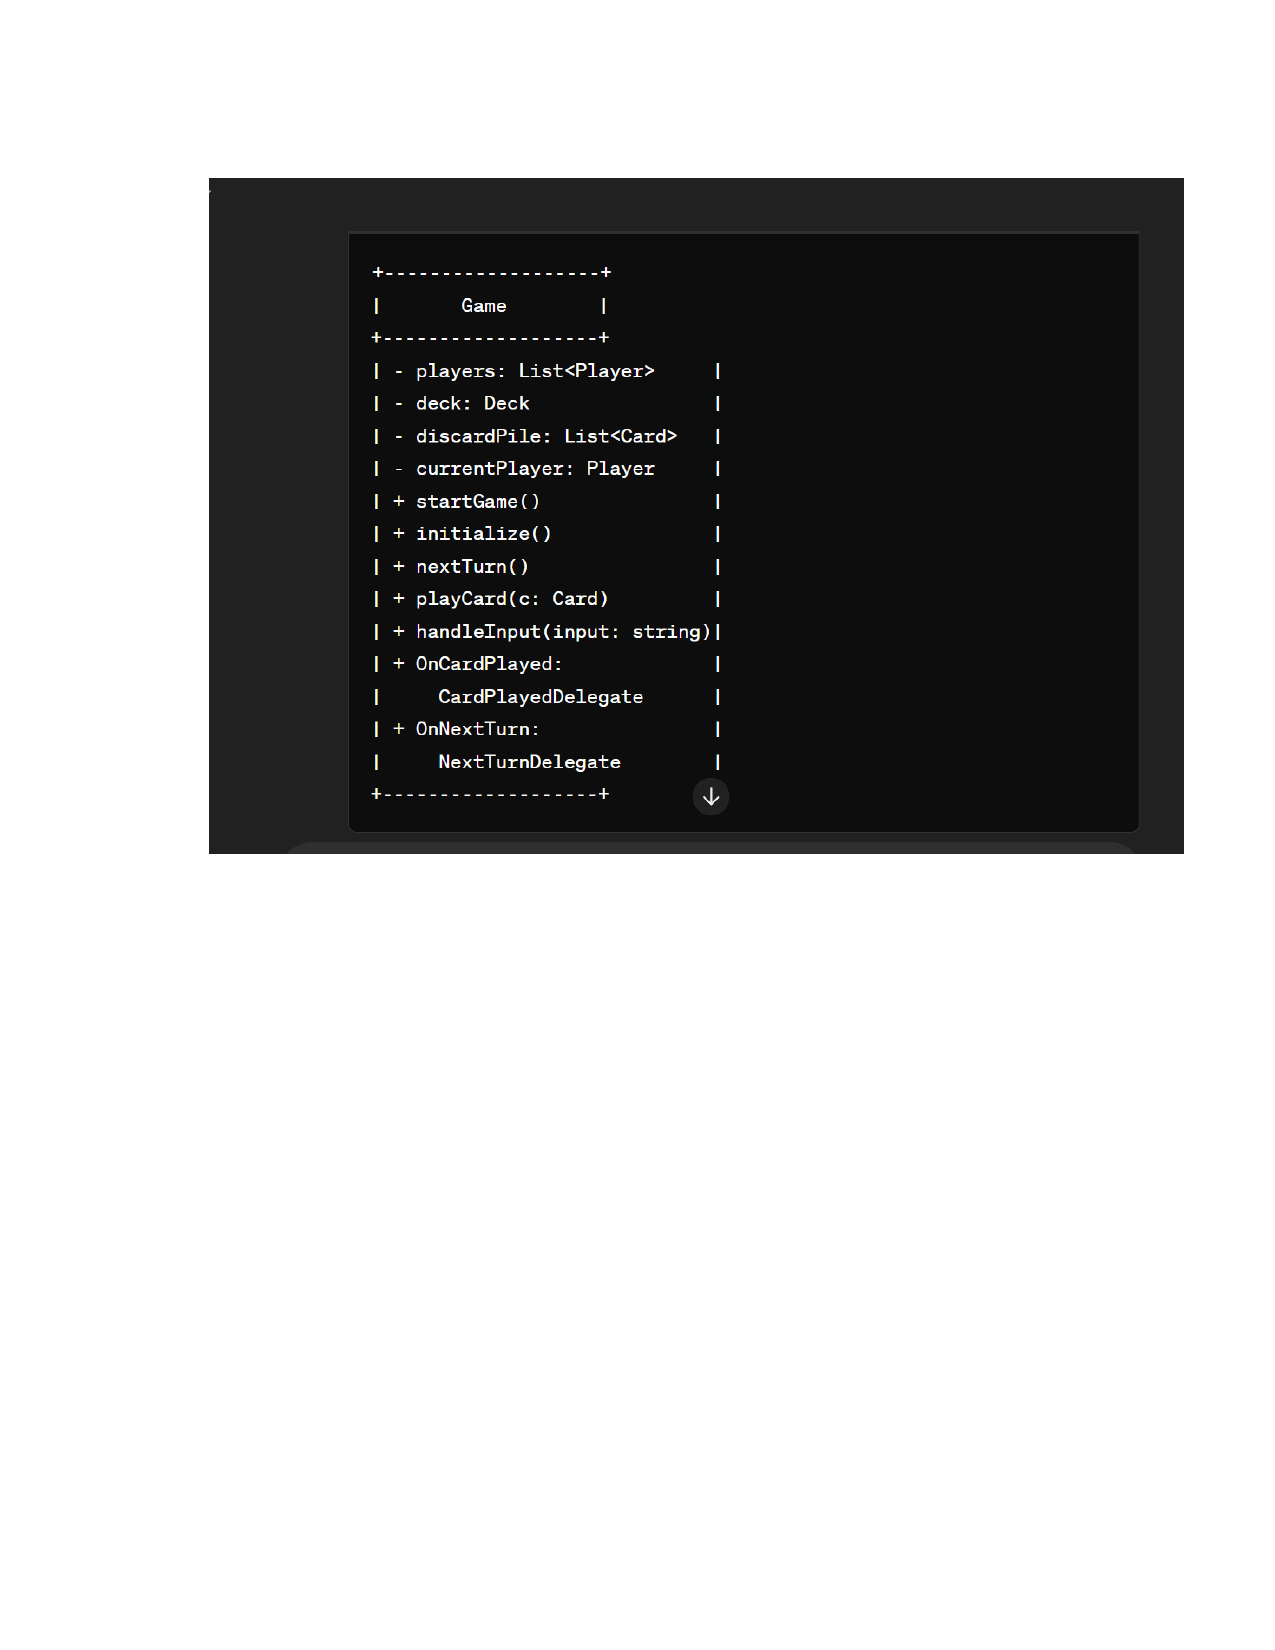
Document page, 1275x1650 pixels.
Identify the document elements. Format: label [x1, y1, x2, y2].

picture [209, 178, 1184, 854]
